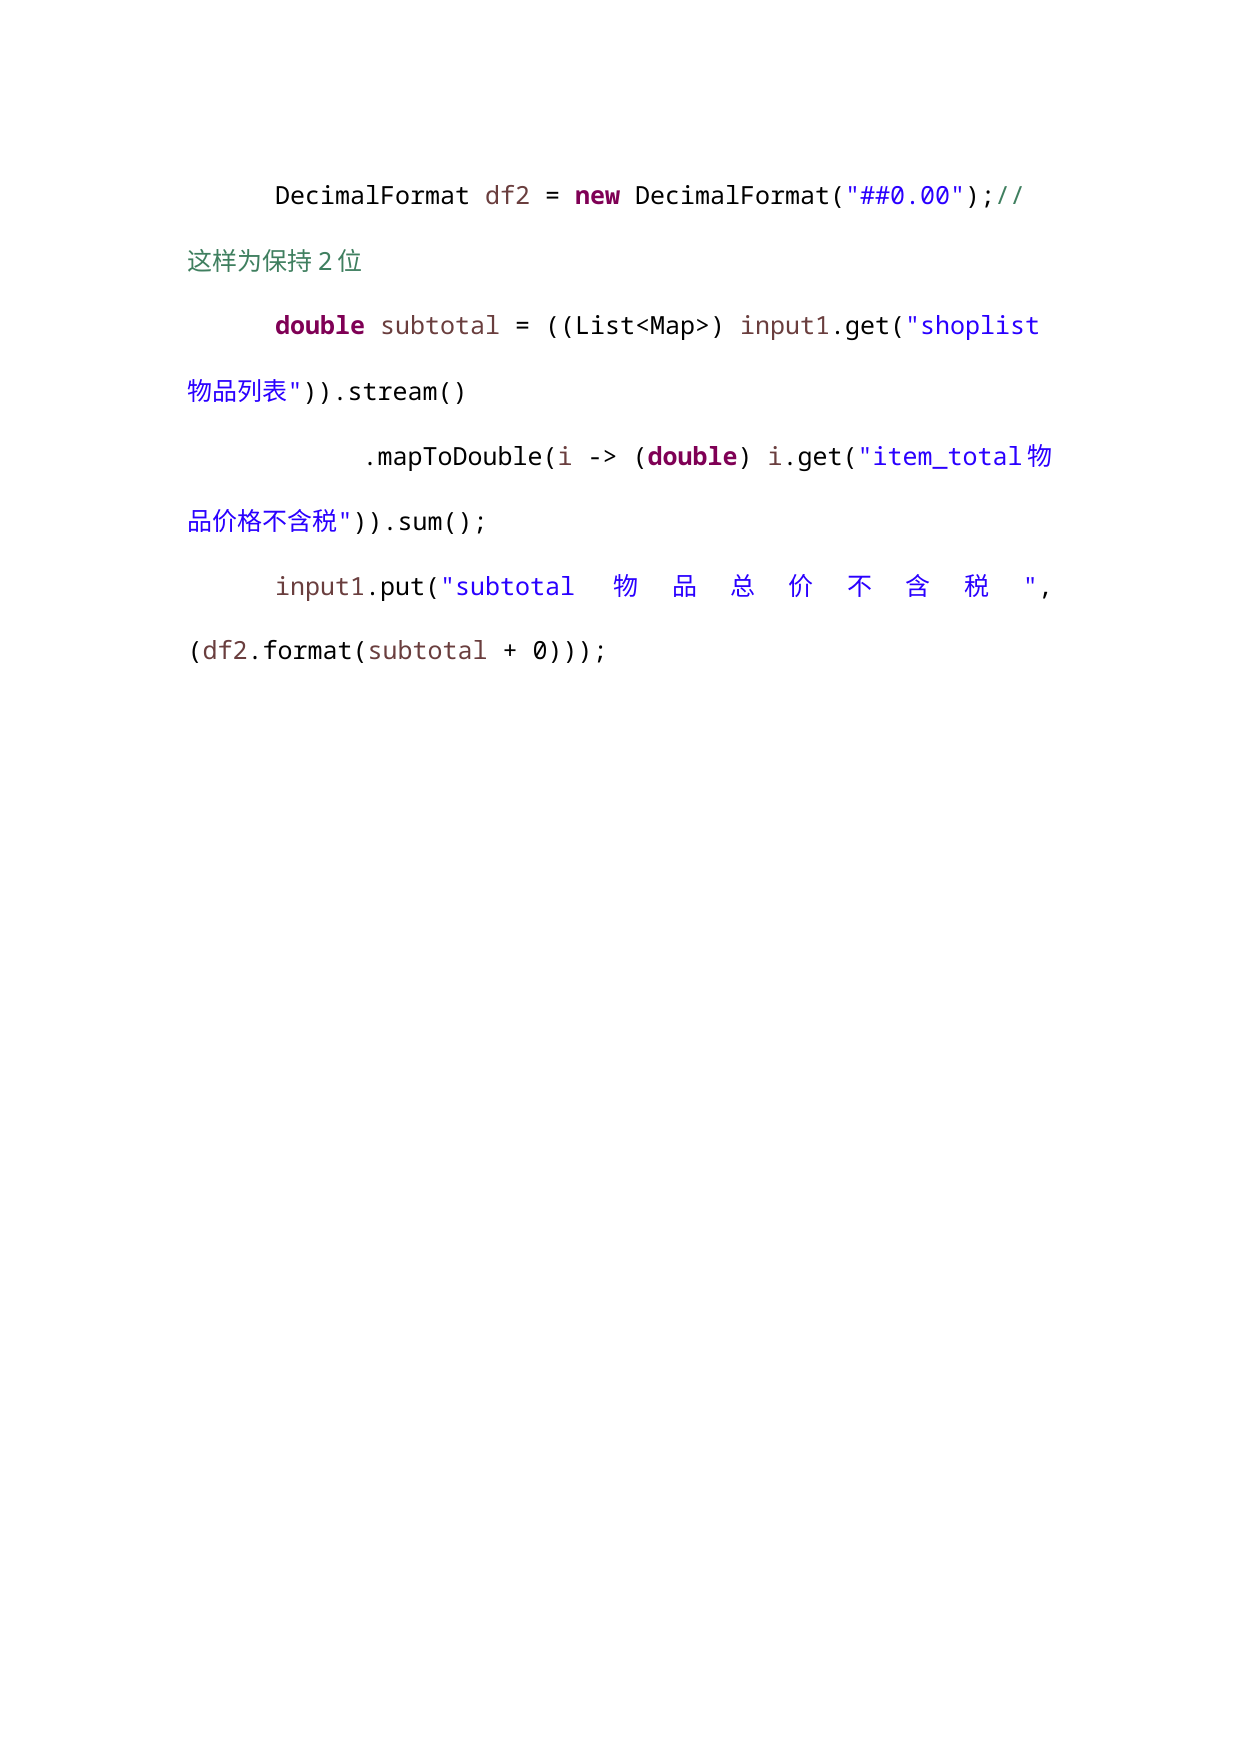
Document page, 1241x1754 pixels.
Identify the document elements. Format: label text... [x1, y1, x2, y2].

text .mapToDouble(i -> (double) i.get("item_total物品价格不含税")).sum(); [187, 422, 1053, 552]
text double subtotal = ((List<Map>) input1.get("shoplist物品列表")).stream() [187, 292, 1053, 422]
text input1.put("subtotal物品总价不含税", (df2.format(subtotal + 0))); [187, 552, 1053, 682]
text DecimalFormat df2 = new DecimalFormat("##0.00");// 这样为保持2位 [187, 162, 1053, 292]
